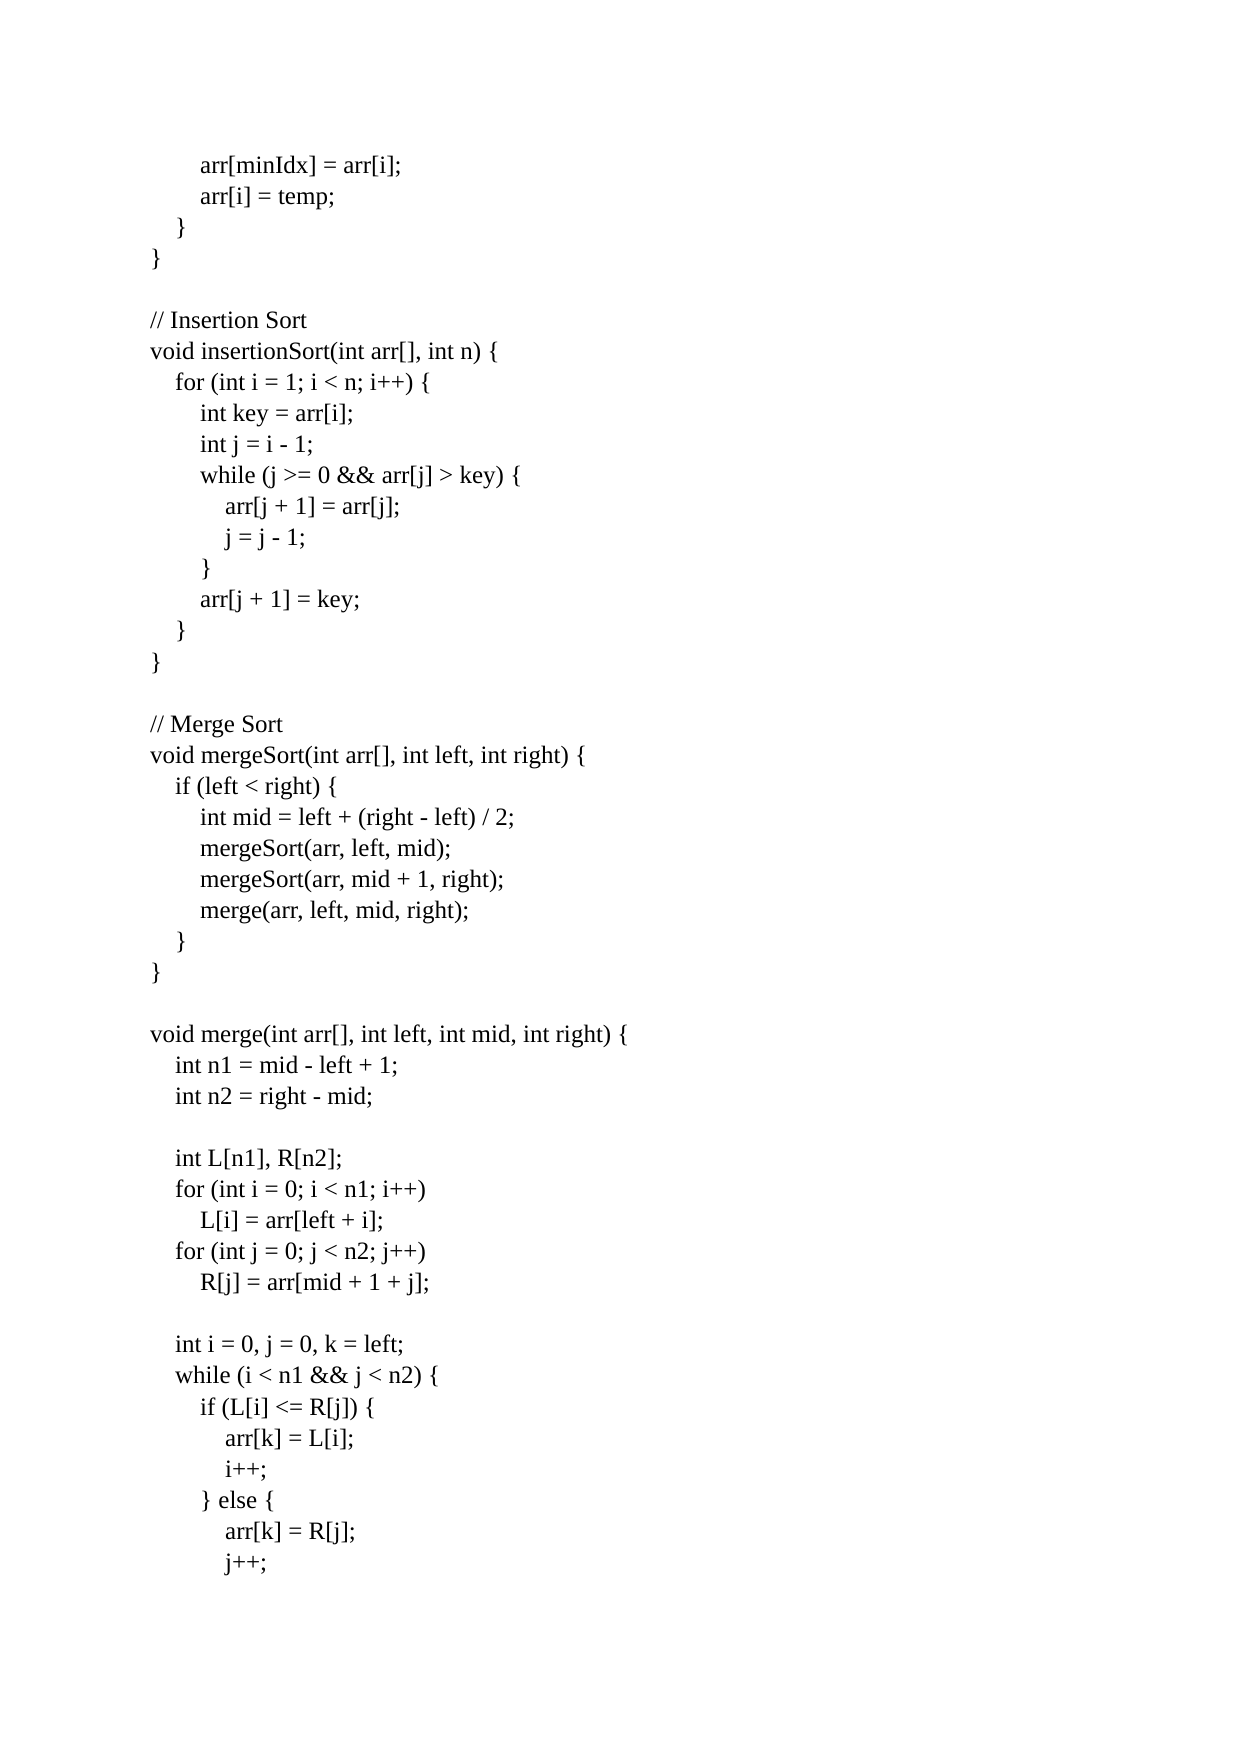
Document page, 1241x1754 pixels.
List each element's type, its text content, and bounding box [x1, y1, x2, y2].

text for (int i = 0; i < n1; i++) [150, 1174, 1090, 1203]
text // Merge Sort [150, 709, 1090, 737]
text arr[i] = temp; [150, 181, 1090, 210]
text } [150, 212, 1090, 241]
text } [150, 616, 1090, 644]
text } [150, 926, 1090, 955]
text int L[n1], R[n2]; [150, 1143, 1090, 1172]
text merge(arr, left, mid, right); [150, 895, 1090, 924]
text int mid = left + (right - left) / 2; [150, 802, 1090, 831]
text void merge(int arr[], int left, int mid, int right) { [150, 1019, 1090, 1048]
text for (int i = 1; i < n; i++) { [150, 367, 1090, 396]
text } [150, 647, 1090, 675]
text arr[j + 1] = arr[j]; [150, 491, 1090, 520]
text } [150, 957, 1090, 986]
text int key = arr[i]; [150, 398, 1090, 427]
text R[j] = arr[mid + 1 + j]; [150, 1267, 1090, 1296]
text arr[minIdx] = arr[i]; [150, 150, 1090, 179]
text if (left < right) { [150, 771, 1090, 799]
text arr[j + 1] = key; [150, 584, 1090, 613]
text } [150, 243, 1090, 272]
text int j = i - 1; [150, 429, 1090, 458]
text int n2 = right - mid; [150, 1081, 1090, 1110]
text L[i] = arr[left + i]; [150, 1205, 1090, 1234]
text if (L[i] <= R[j]) { [150, 1392, 1090, 1420]
text } else { [150, 1485, 1090, 1513]
text i++; [150, 1454, 1090, 1482]
text void mergeSort(int arr[], int left, int right) { [150, 740, 1090, 768]
text arr[k] = R[j]; [150, 1516, 1090, 1544]
text mergeSort(arr, left, mid); [150, 833, 1090, 862]
text } [150, 553, 1090, 582]
text int n1 = mid - left + 1; [150, 1050, 1090, 1079]
text int i = 0, j = 0, k = left; [150, 1329, 1090, 1358]
text arr[k] = L[i]; [150, 1423, 1090, 1451]
text while (i < n1 && j < n2) { [150, 1361, 1090, 1389]
text while (j >= 0 && arr[j] > key) { [150, 460, 1090, 489]
text mergeSort(arr, mid + 1, right); [150, 864, 1090, 893]
text void insertionSort(int arr[], int n) { [150, 336, 1090, 365]
text for (int j = 0; j < n2; j++) [150, 1236, 1090, 1265]
text j++; [150, 1547, 1090, 1576]
text j = j - 1; [150, 522, 1090, 551]
text // Insertion Sort [150, 305, 1090, 334]
